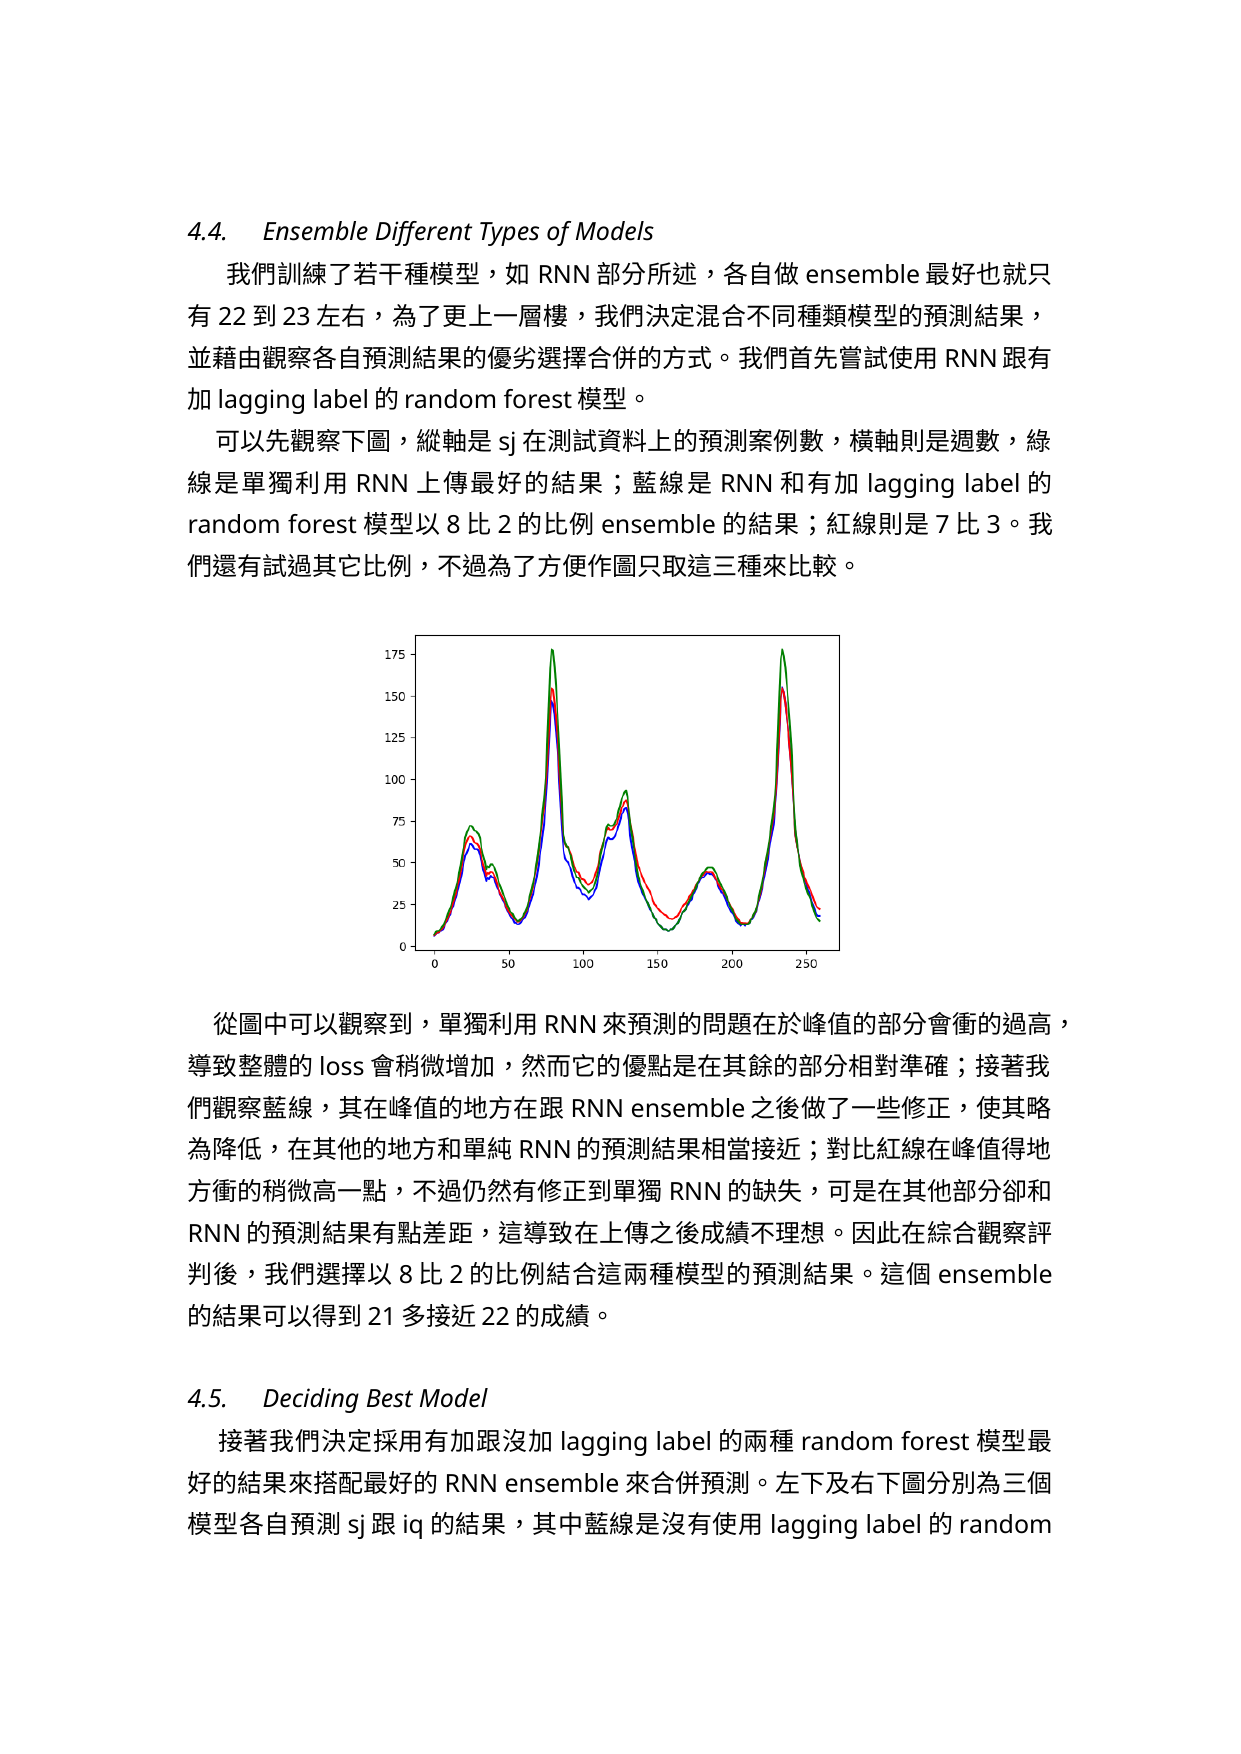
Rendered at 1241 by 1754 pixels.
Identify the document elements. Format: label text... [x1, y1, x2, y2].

picture [346, 585, 893, 995]
text 從圖中可以觀察到，單獨利用RNN來預測的問題在於峰值的部分會衝的過高，導致整體的loss會稍微增加，然而它的優點是在其餘的部分相對準確；接著我們觀察藍線，其在峰值的地方在跟RNN ensemble之後做了一些修正，使其略為降低，在其他的地方和單純RNN的預測結果相當接近；對比紅線在峰值得地方衝的稍微高一點，不過仍然有修正到單獨RNN的缺失，可是在其他部分卻和RNN的預測結果有點差距，這導致在上傳之後成績不理想。因此在綜合觀察評判後，我們選擇以8比2的比例結合這兩種模型的預測結果。這個ensemble的結果可以得到21多接近22的成績。 [187, 1002, 1053, 1335]
text 可以先觀察下圖，縱軸是sj在測試資料上的預測案例數，橫軸則是週數，綠線是單獨利用RNN上傳最好的結果；藍線是RNN和有加lagging label的random forest模型以8比2的比例ensemble的結果；紅線則是7比3。我們還有試過其它比例，不過為了方便作圖只取這三種來比較。 [187, 419, 1053, 585]
table_header [188, 585, 1051, 1002]
text 我們訓練了若干種模型，如RNN部分所述，各自做ensemble最好也就只有22到23左右，為了更上一層樓，我們決定混合不同種類模型的預測結果，並藉由觀察各自預測結果的優劣選擇合併的方式。我們首先嘗試使用RNN跟有加lagging label的random forest模型。 [187, 252, 1053, 419]
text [187, 1419, 1053, 1544]
list Ensemble Different Types of Models [187, 210, 1053, 252]
list Deciding Best Model [187, 1377, 1053, 1419]
